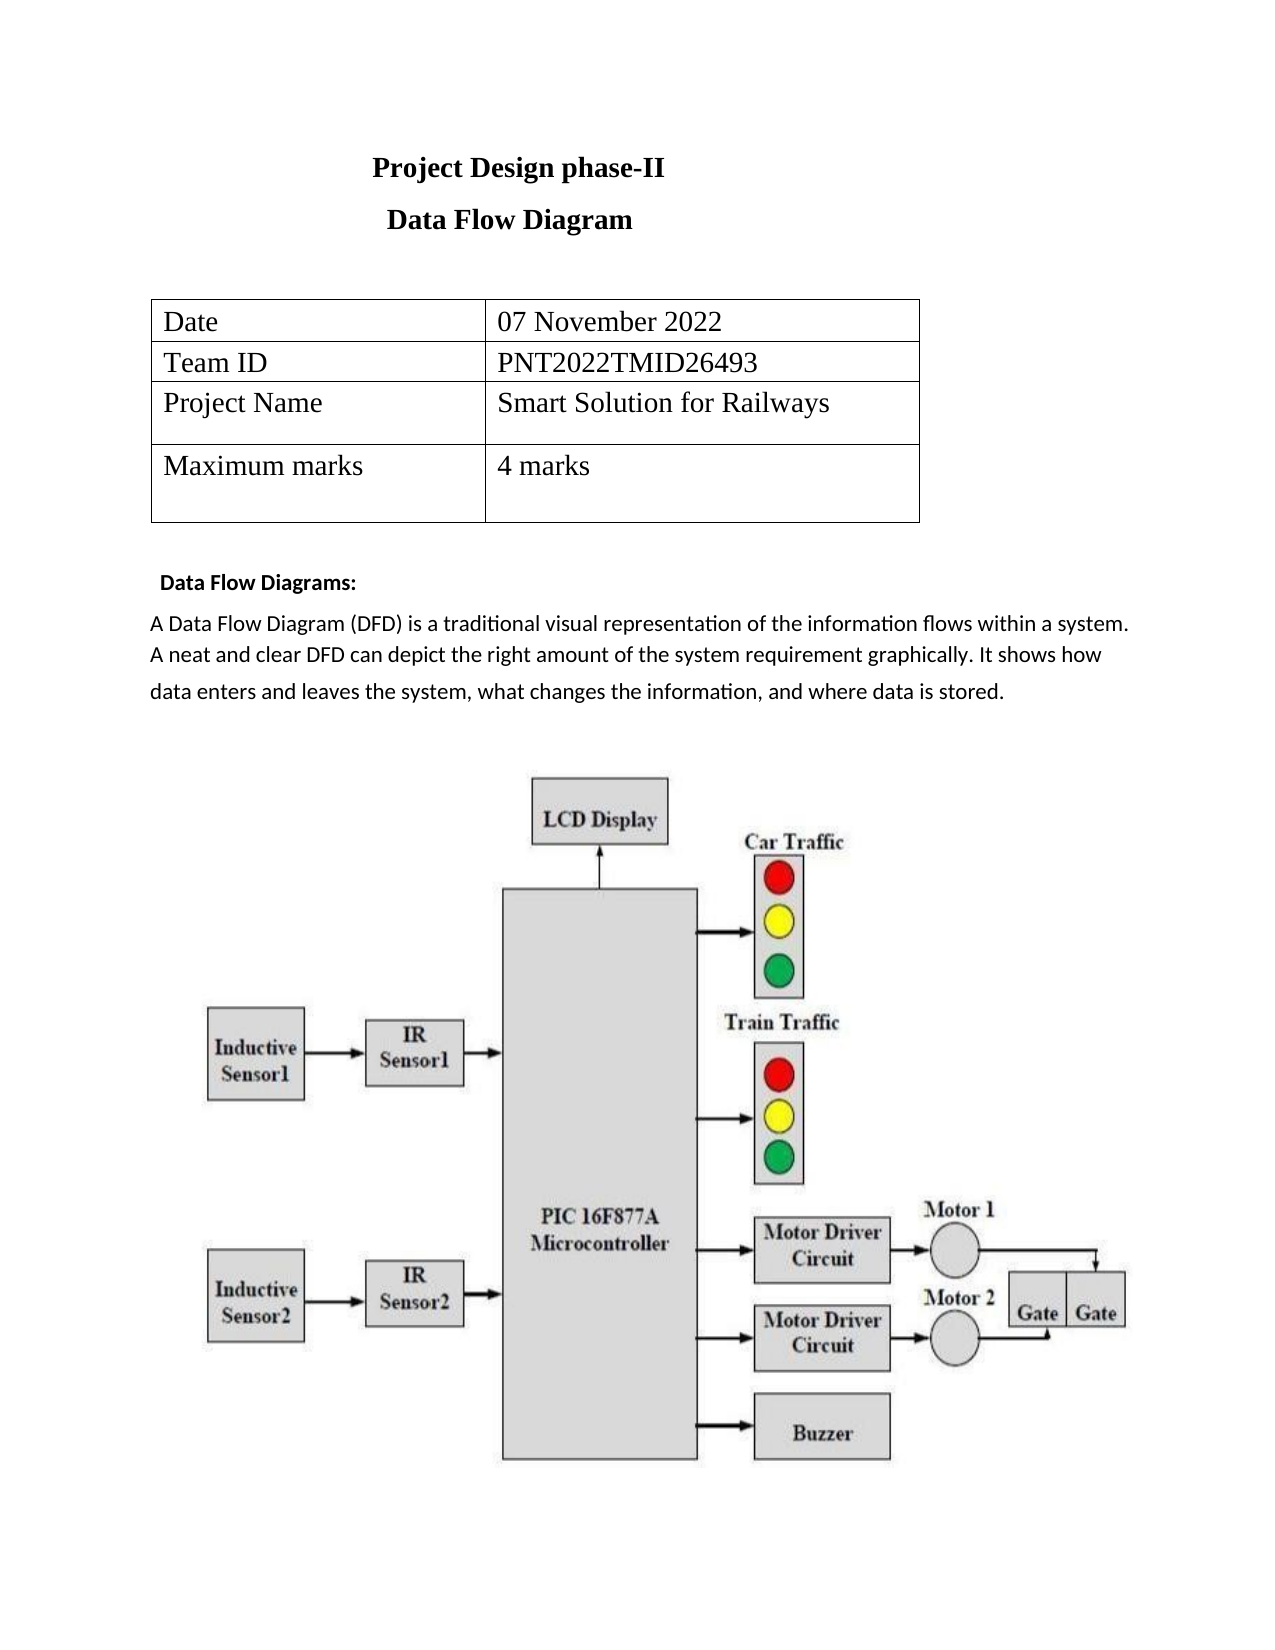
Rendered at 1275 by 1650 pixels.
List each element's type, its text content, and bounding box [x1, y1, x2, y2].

table_cell Project Name [152, 382, 485, 443]
table_cell Maximum marks [152, 445, 485, 522]
text Data Flow Diagram [372, 202, 1133, 235]
table_header 07 November 2022 [486, 300, 919, 341]
table_header Date [152, 300, 485, 341]
table_cell 4 marks [486, 445, 919, 522]
table_cell PNT2022TMID26493 [486, 342, 919, 381]
text A Data Flow Diagram (DFD) is a traditional visual representation of the information flows within a system. A neat and clear DFD can depict the right amount of the system requirement graphically. It shows how data enters and leaves the system, what changes the information, and where data is stored. [150, 609, 1131, 706]
table_cell Team ID [152, 342, 485, 381]
picture [157, 759, 1133, 1468]
text Data Flow Diagrams: [160, 568, 1133, 596]
table_cell Smart Solution for Railways [486, 382, 919, 443]
text Project Design phase-II [372, 150, 1133, 183]
